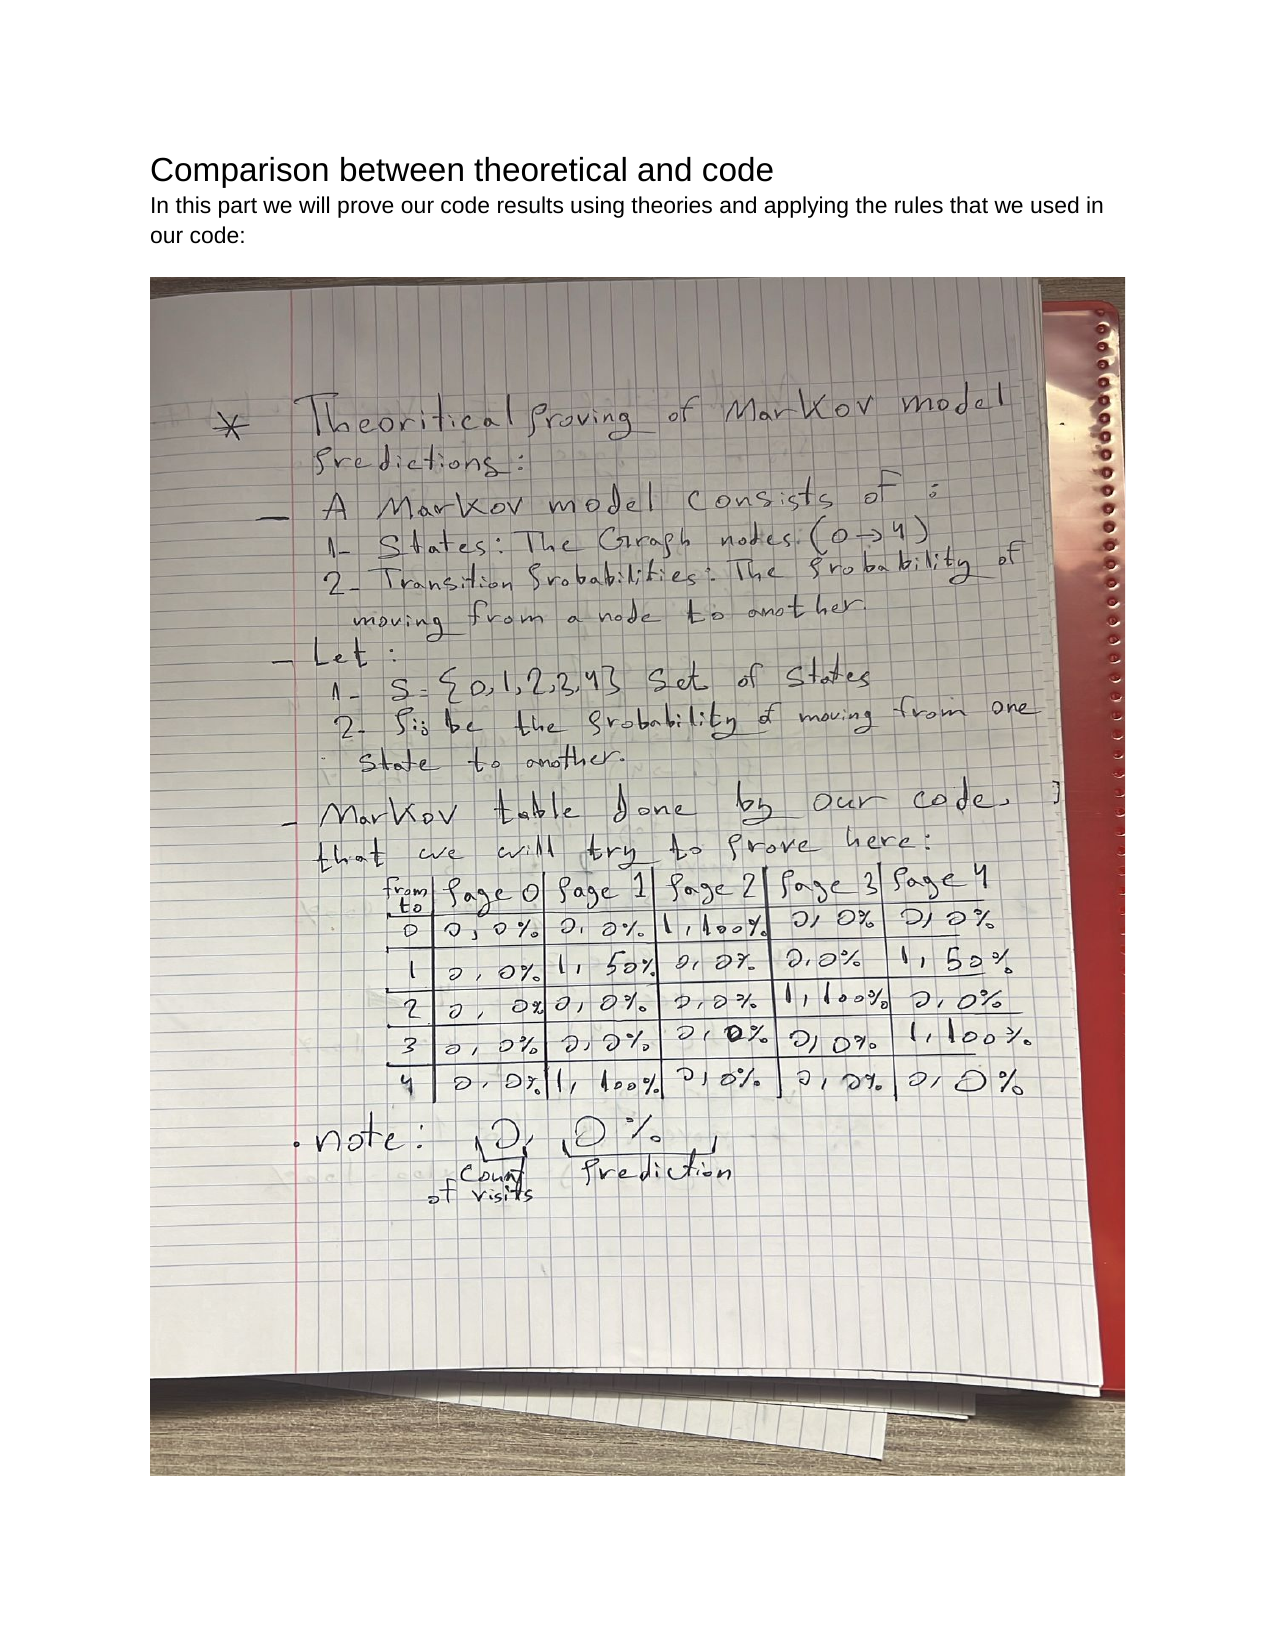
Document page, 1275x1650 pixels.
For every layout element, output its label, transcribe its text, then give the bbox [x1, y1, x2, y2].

picture [150, 277, 1125, 1476]
subtitle Comparison between theoretical and code In this part we will prove our code results using theories and applying the rules that we used in our code: [150, 150, 1125, 249]
